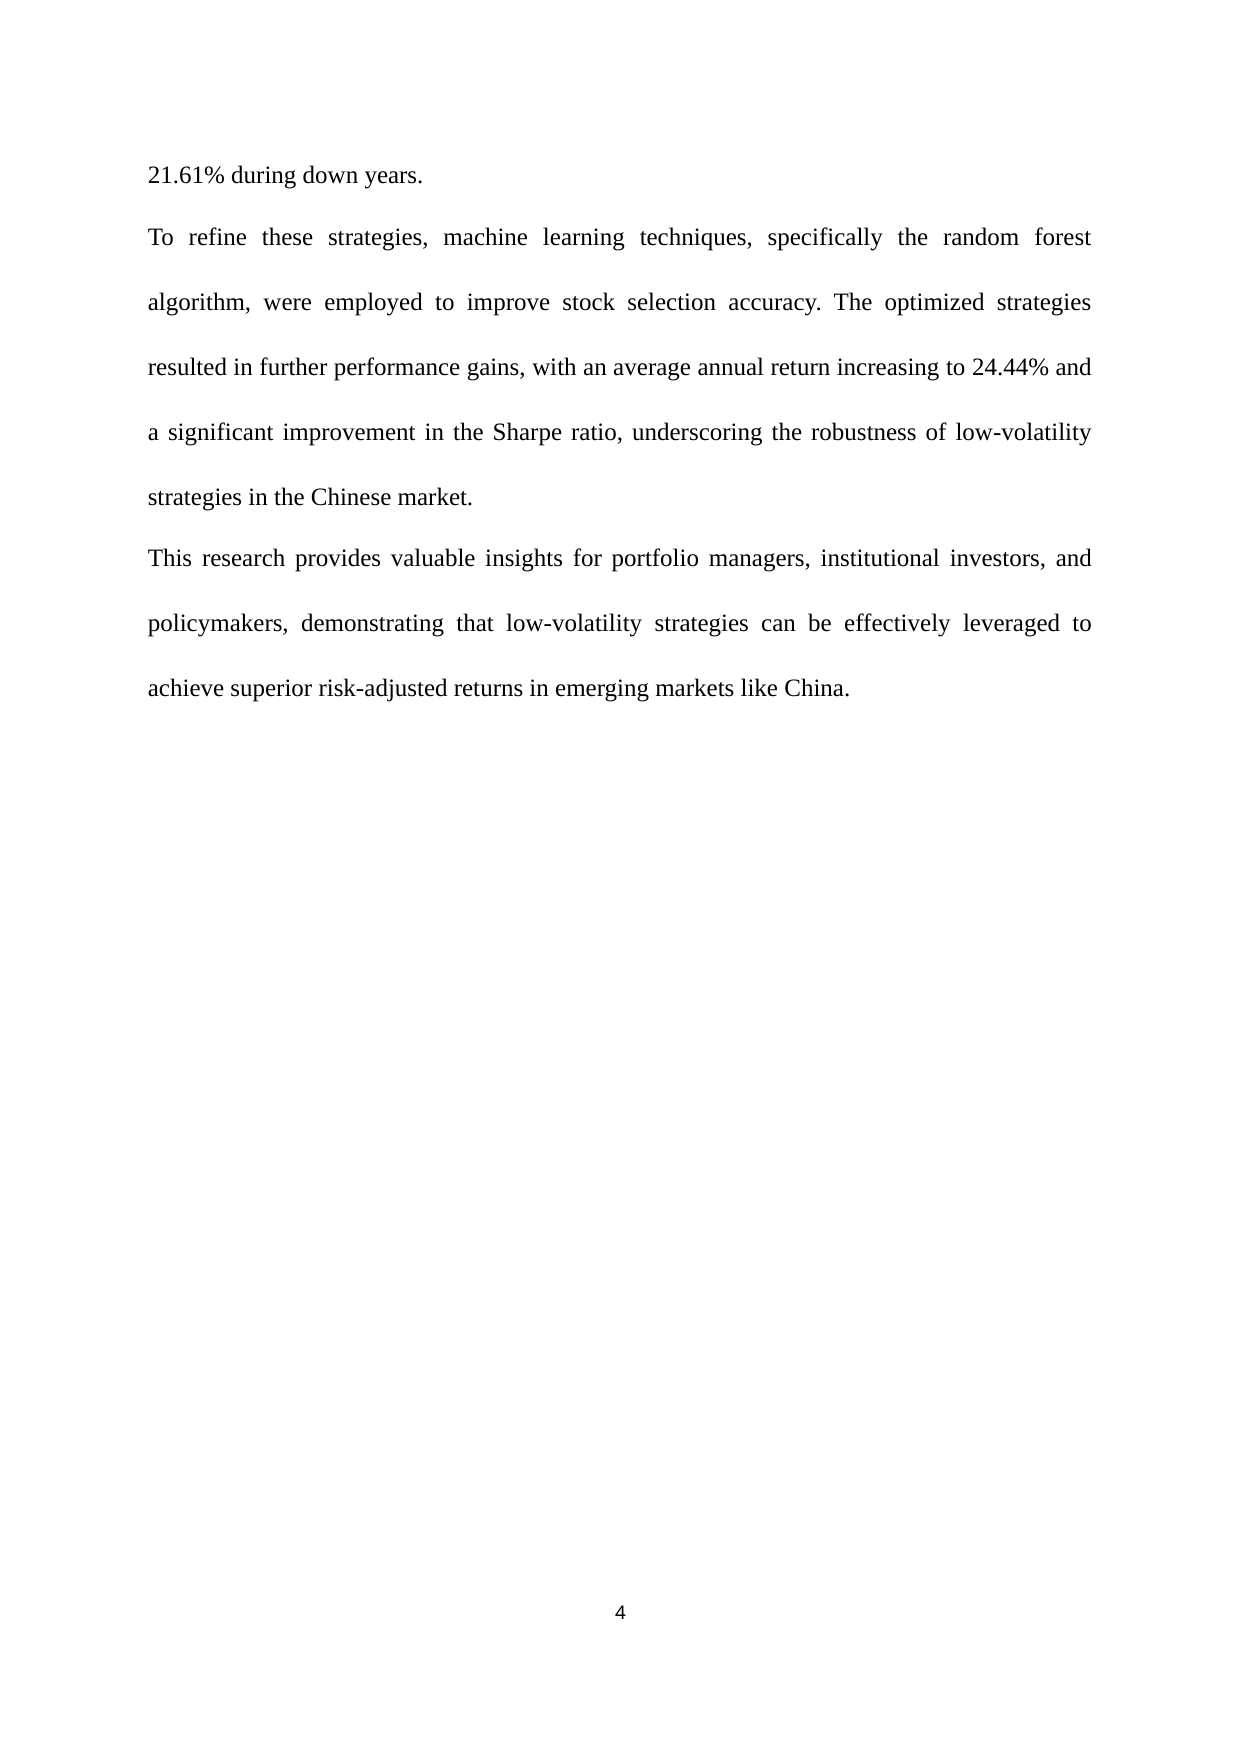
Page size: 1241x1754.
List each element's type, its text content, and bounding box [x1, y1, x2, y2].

text To refine these strategies, machine learning techniques, specifically the random forest algorithm, were employed to improve stock selection accuracy. The optimized strategies resulted in further performance gains, with an average annual return increasing to 24.44% and a significant improvement in the Sharpe ratio, underscoring the robustness of low-volatility strategies in the Chinese market. [148, 220, 1092, 512]
text This research provides valuable insights for portfolio managers, institutional investors, and policymakers, demonstrating that low-volatility strategies can be effectively leveraged to achieve superior risk-adjusted returns in emerging markets like China. [148, 541, 1092, 704]
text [148, 159, 1092, 191]
